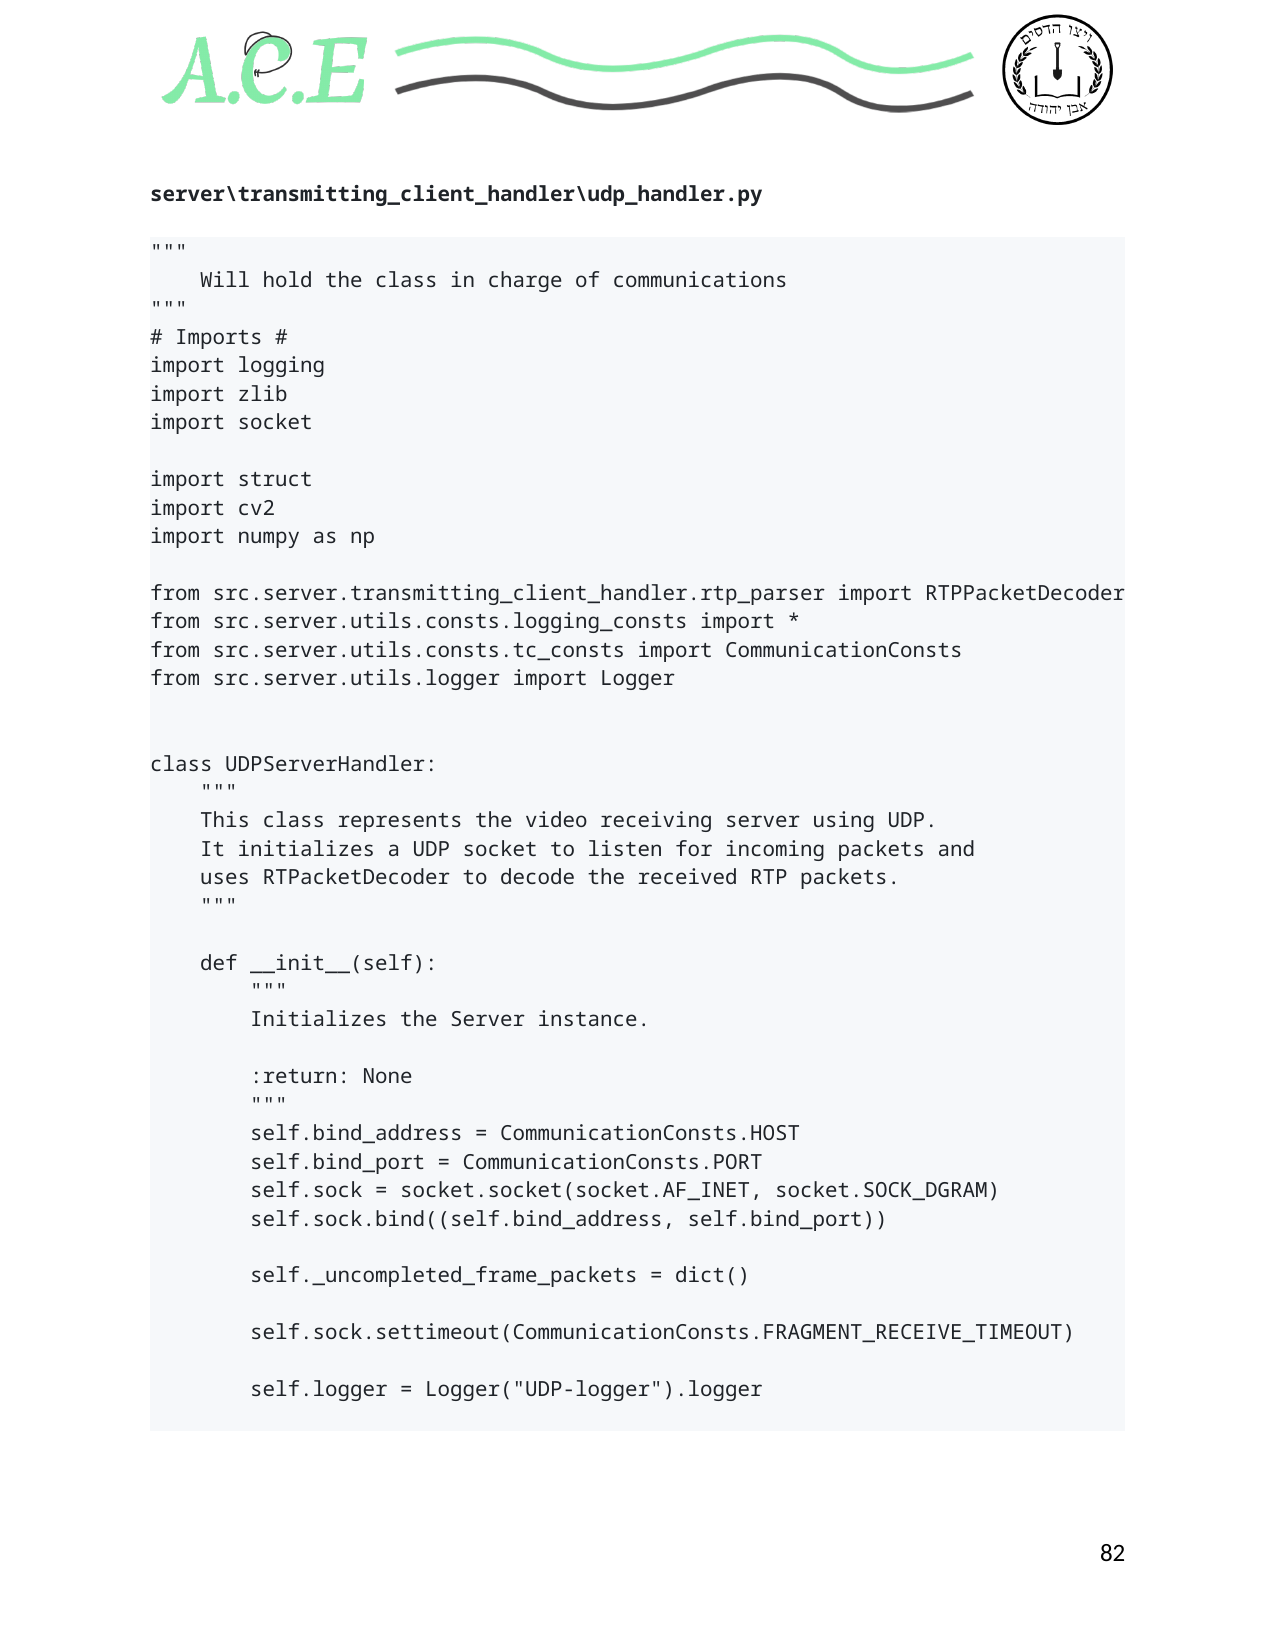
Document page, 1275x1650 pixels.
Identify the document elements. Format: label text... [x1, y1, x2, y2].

text """ [150, 976, 1125, 1004]
text It initializes a UDP socket to listen for incoming packets and [150, 834, 1125, 862]
text import numpy as np [150, 521, 1125, 549]
text self.sock.bind((self.bind_address, self.bind_port)) [150, 1204, 1125, 1232]
text self.sock = socket.socket(socket.AF_INET, socket.SOCK_DGRAM) [150, 1175, 1125, 1204]
text self.logger = Logger("UDP-logger").logger [150, 1374, 1125, 1403]
text self._uncompleted_frame_packets = dict() [150, 1261, 1125, 1289]
text from src.server.utils.consts.logging_consts import * [150, 606, 1125, 635]
text # Imports # [150, 322, 1125, 351]
text Will hold the class in charge of communications [150, 265, 1125, 294]
text """ [150, 294, 1125, 322]
text self.bind_port = CommunicationConsts.PORT [150, 1147, 1125, 1175]
text """ [150, 891, 1125, 919]
text def __init__(self): [150, 948, 1125, 976]
text self.sock.settimeout(CommunicationConsts.FRAGMENT_RECEIVE_TIMEOUT) [150, 1317, 1125, 1346]
text from src.server.utils.logger import Logger [150, 663, 1125, 692]
text class UDPServerHandler: [150, 749, 1125, 777]
text This class represents the video receiving server using UDP. [150, 806, 1125, 834]
text """ [150, 1090, 1125, 1118]
text import socket [150, 407, 1125, 436]
text import cv2 [150, 493, 1125, 521]
text import logging [150, 351, 1125, 379]
text uses RTPacketDecoder to decode the received RTP packets. [150, 862, 1125, 891]
text """ [150, 237, 1125, 265]
text :return: None [150, 1061, 1125, 1090]
text import struct [150, 464, 1125, 493]
picture [150, 1, 1125, 139]
text from src.server.utils.consts.tc_consts import CommunicationConsts [150, 635, 1125, 663]
text from src.server.transmitting_client_handler.rtp_parser import RTPPacketDecoder [150, 578, 1125, 606]
text """ [150, 777, 1125, 806]
text Initializes the Server instance. [150, 1004, 1125, 1033]
text import zlib [150, 379, 1125, 407]
text self.bind_address = CommunicationConsts.HOST [150, 1118, 1125, 1147]
text server\transmitting_client_handler\udp_handler.py [150, 179, 1125, 208]
